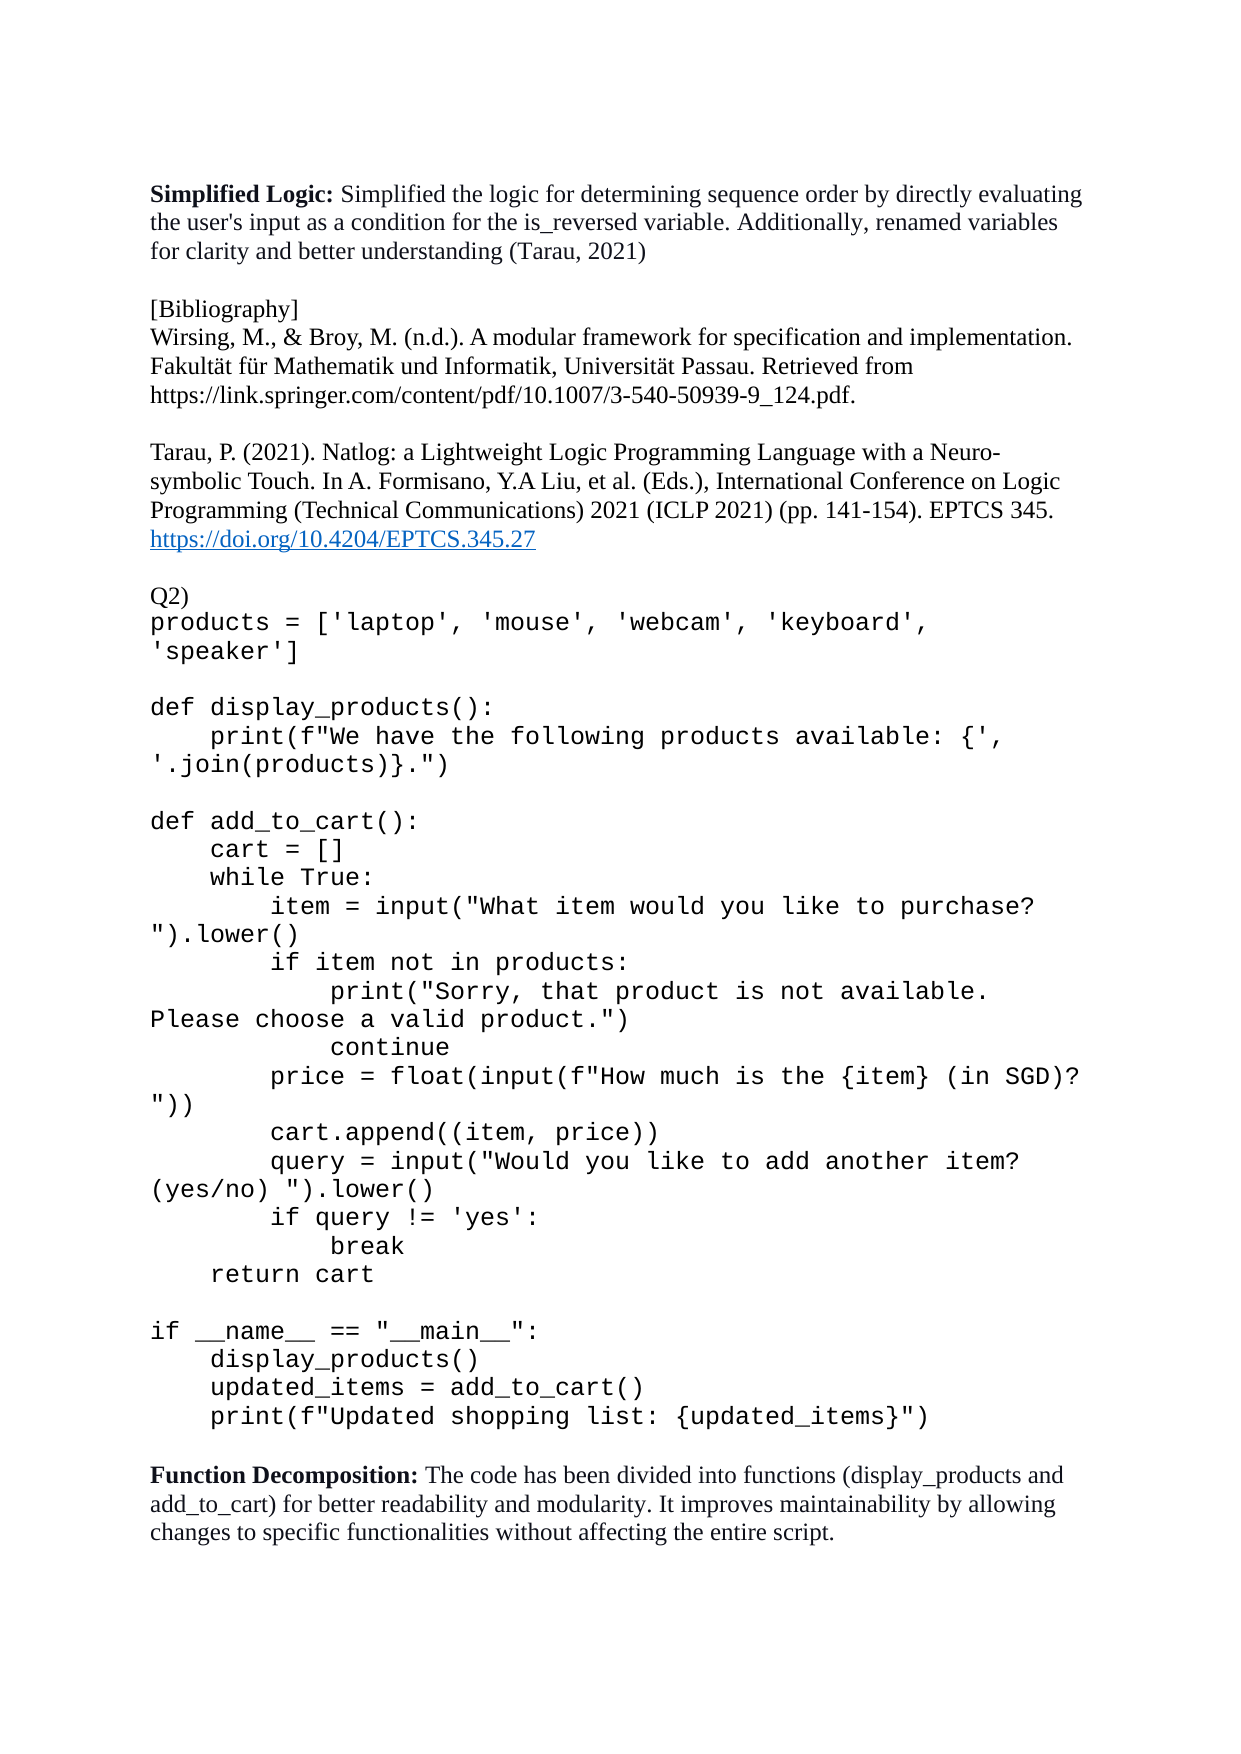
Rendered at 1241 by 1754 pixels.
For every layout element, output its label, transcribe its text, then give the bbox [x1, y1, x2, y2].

text Tarau, P. (2021). Natlog: a Lightweight Logic Programming Language with a Neuro-symbolic Touch. In A. Formisano, Y.A Liu, et al. (Eds.), International Conference on Logic Programming (Technical Communications) 2021 (ICLP 2021) (pp. 141-154). EPTCS 345. https://doi.org/10.4204/EPTCS.345.27 [150, 437, 1090, 552]
text while True: [150, 865, 1090, 893]
text continue [150, 1035, 1090, 1063]
text if __name__ == "__main__": [150, 1318, 1090, 1347]
text products = ['laptop', 'mouse', 'webcam', 'keyboard', 'speaker'] [150, 610, 1090, 667]
text cart.append((item, price)) [150, 1120, 1090, 1148]
text if item not in products: [150, 950, 1090, 978]
text Function Decomposition: The code has been divided into functions (display_products and add_to_cart) for better readability and modularity. It improves maintainability by allowing changes to specific functionalities without affecting the entire script. [150, 1460, 1090, 1546]
text def add_to_cart(): [150, 808, 1090, 837]
text query = input("Would you like to add another item? (yes/no) ").lower() [150, 1148, 1090, 1205]
text print(f"We have the following products available: {', '.join(products)}.") [150, 723, 1090, 780]
text print(f"Updated shopping list: {updated_items}") [150, 1403, 1090, 1432]
text [Bibliography] [150, 294, 1090, 322]
text Simplified Logic: Simplified the logic for determining sequence order by directly evaluating the user's input as a condition for the is_reversed variable. Additionally, renamed variables for clarity and better understanding (Tarau, 2021) [150, 179, 1090, 265]
text Wirsing, M., & Broy, M. (n.d.). A modular framework for specification and implementation. Fakultät für Mathematik und Informatik, Universität Passau. Retrieved from https://link.springer.com/content/pdf/10.1007/3-540-50939-9_124.pdf. [150, 322, 1090, 409]
text item = input("What item would you like to purchase? ").lower() [150, 893, 1090, 950]
text def display_products(): [150, 695, 1090, 723]
text price = float(input(f"How much is the {item} (in SGD)? ")) [150, 1063, 1090, 1120]
text Q2) [150, 581, 1090, 610]
text if query != 'yes': [150, 1205, 1090, 1233]
text display_products() [150, 1347, 1090, 1375]
text cart = [] [150, 837, 1090, 865]
text return cart [150, 1262, 1090, 1290]
text break [150, 1233, 1090, 1262]
text print("Sorry, that product is not available. Please choose a valid product.") [150, 978, 1090, 1035]
text updated_items = add_to_cart() [150, 1375, 1090, 1403]
